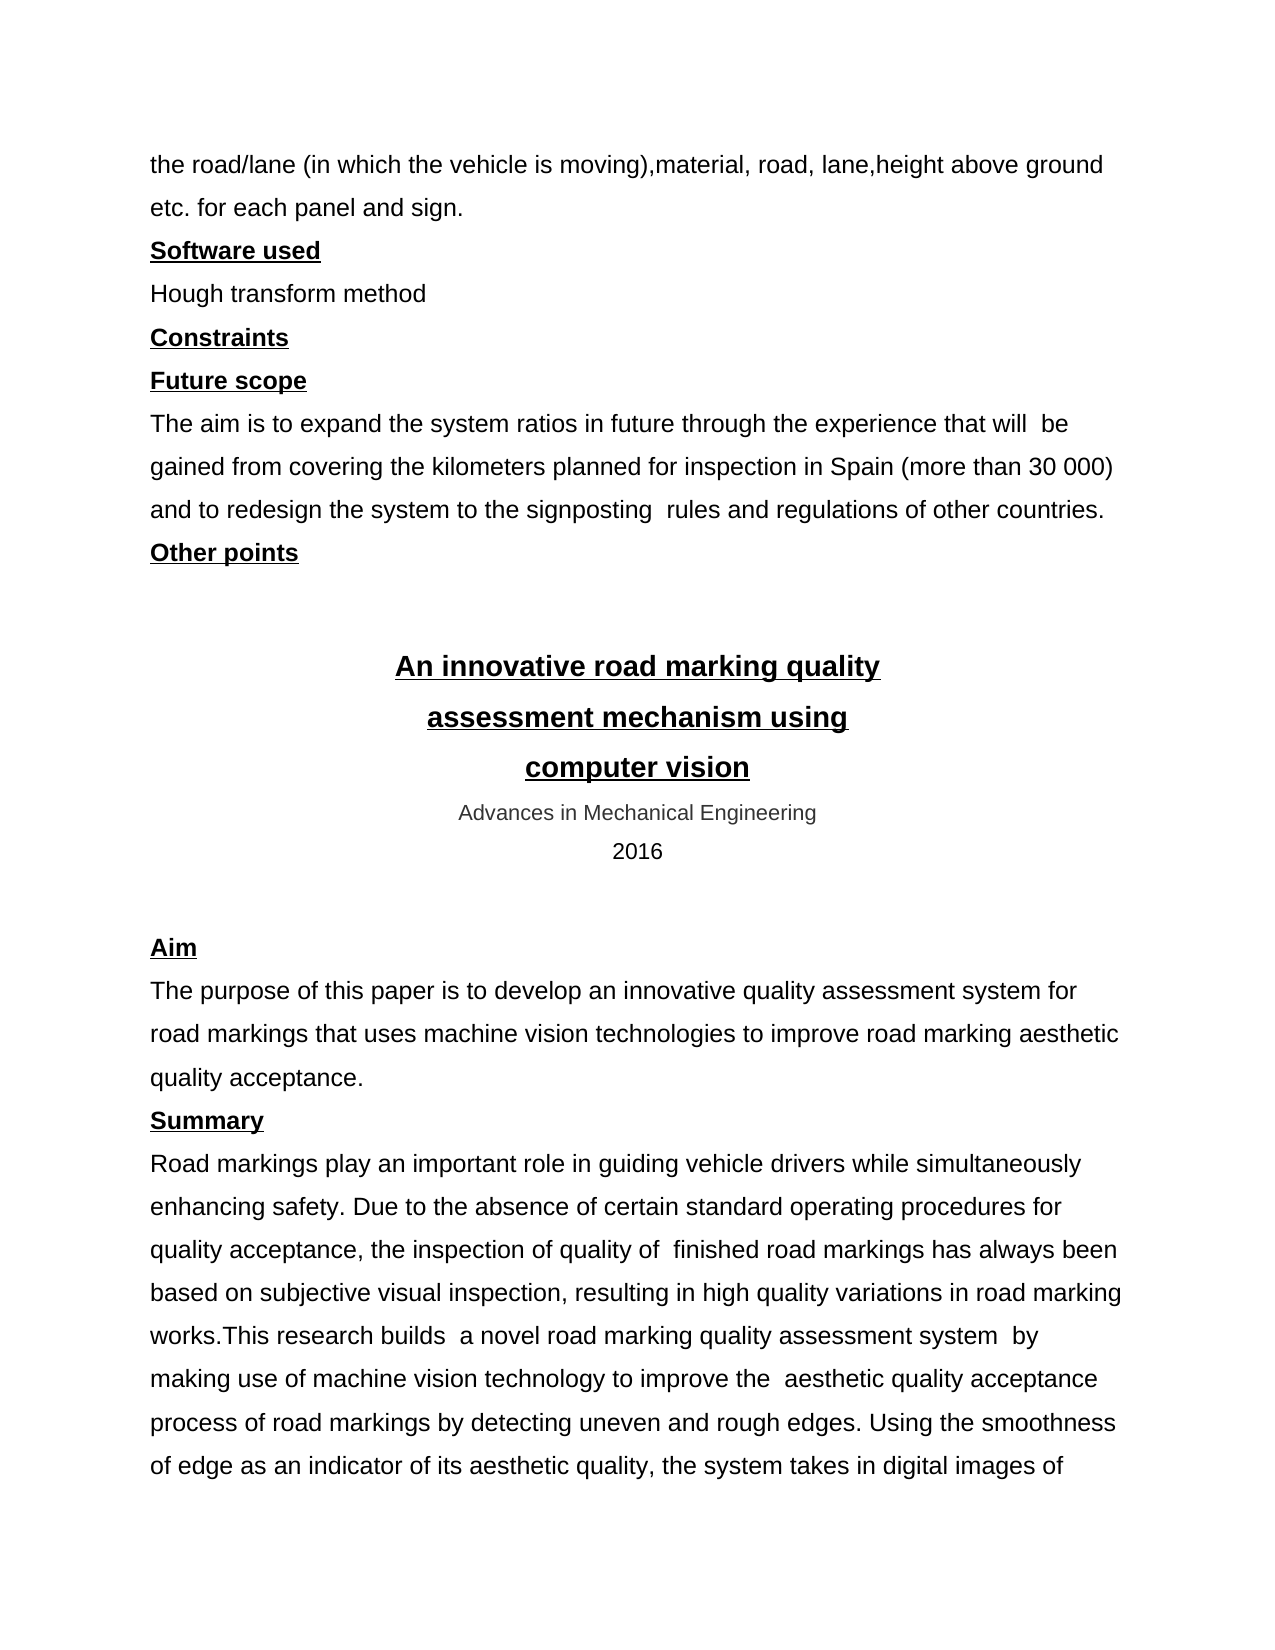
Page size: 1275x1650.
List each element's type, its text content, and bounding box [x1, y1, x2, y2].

text Software used [150, 236, 1125, 265]
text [150, 1149, 1125, 1479]
text Summary [150, 1106, 1125, 1134]
text The purpose of this paper is to develop an innovative quality assessment system for road markings that uses machine vision technologies to improve road marking aesthetic quality acceptance. [150, 976, 1125, 1091]
text assessment mechanism using [150, 700, 1125, 733]
text Aim [150, 933, 1125, 962]
text Other points [150, 538, 1125, 567]
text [150, 150, 1125, 222]
text Hough transform method [150, 279, 1125, 308]
text Advances in Mechanical Engineering [150, 800, 1125, 826]
text The aim is to expand the system ratios in future through the experience that will be gained from covering the kilometers planned for inspection in Spain (more than 30 000) and to redesign the system to the signposting rules and regulations of other countries. [150, 409, 1125, 524]
text Future scope [150, 366, 1125, 394]
text An innovative road marking quality [150, 649, 1125, 683]
text computer vision [150, 750, 1125, 783]
text Constraints [150, 322, 1125, 351]
text 2016 [150, 838, 1125, 864]
